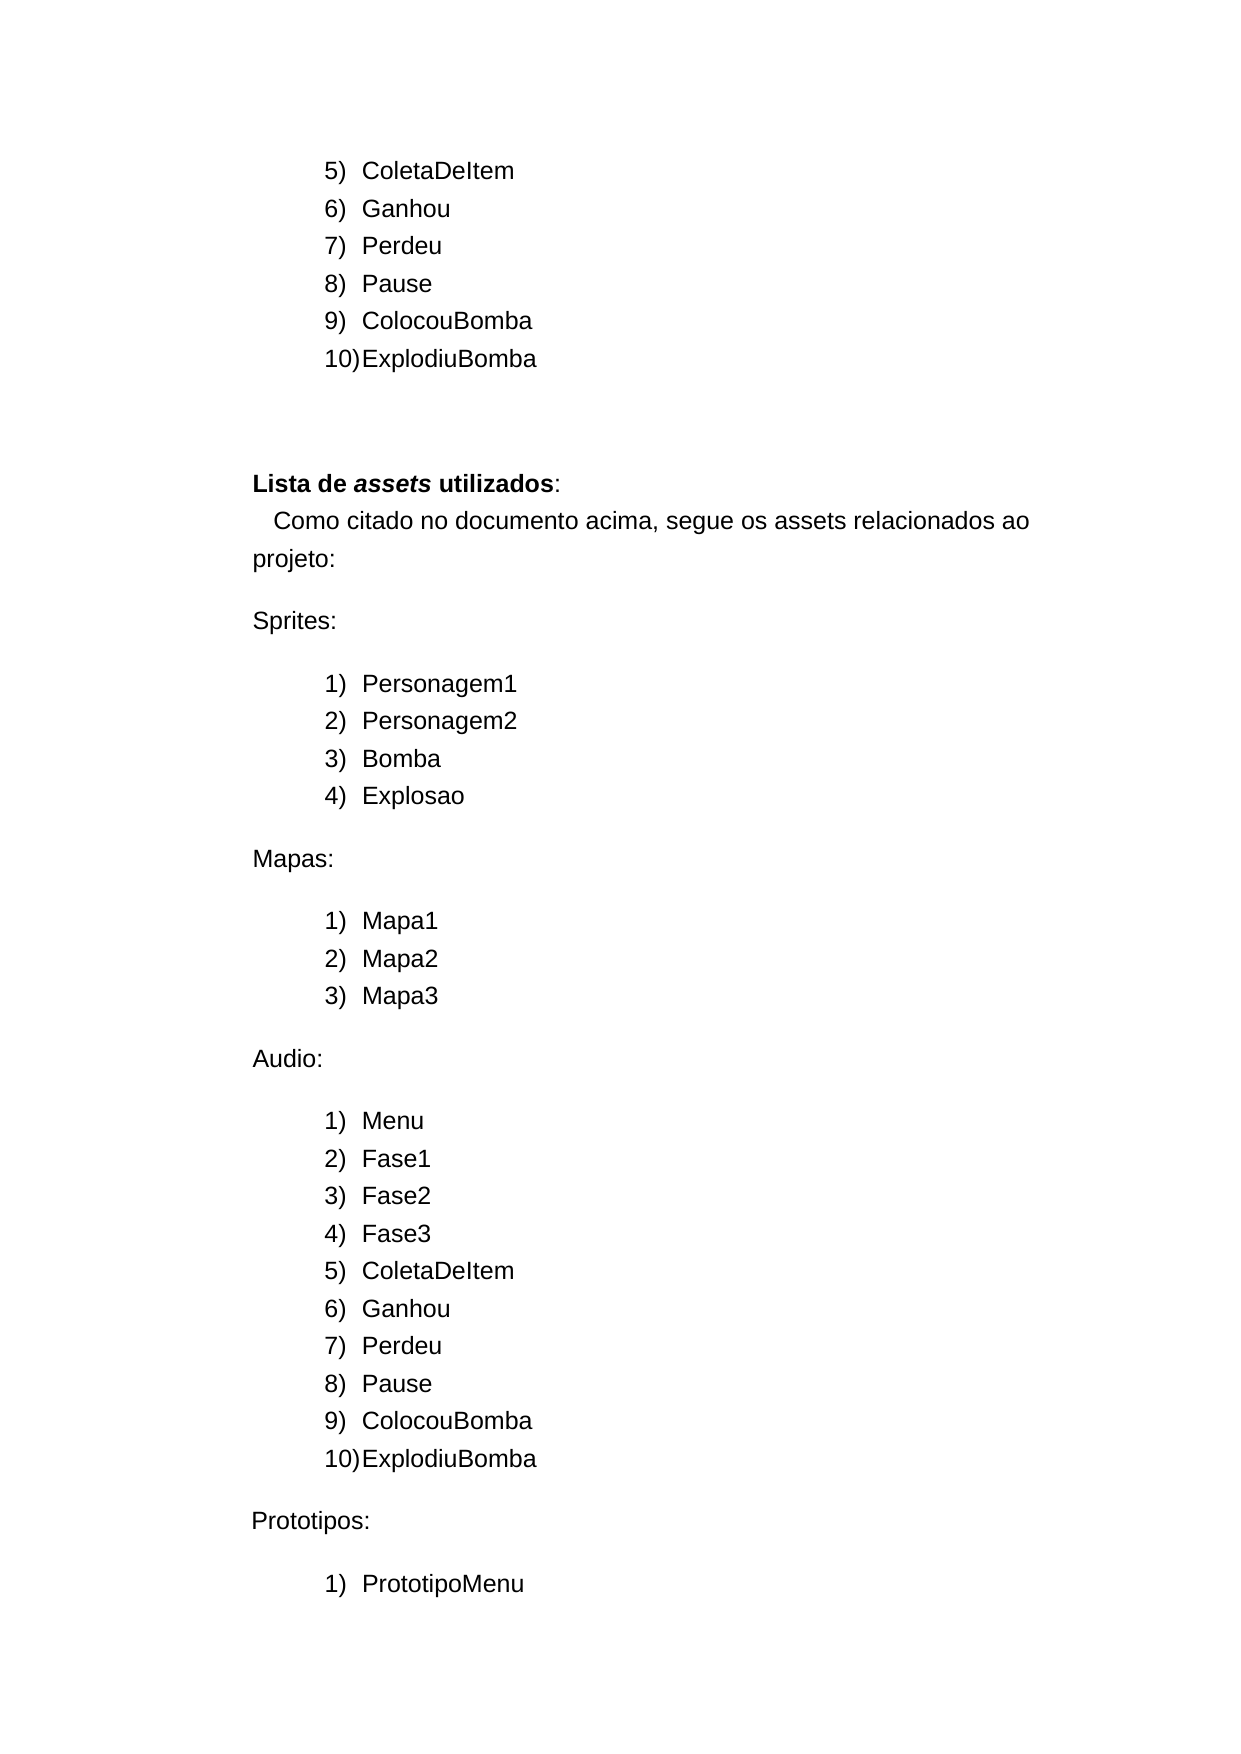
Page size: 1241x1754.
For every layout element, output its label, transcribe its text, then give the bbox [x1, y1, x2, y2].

list Mapa3 [324, 973, 1063, 1010]
list ColocouBomba [324, 1398, 1063, 1435]
list ColetaDeItem [324, 1248, 1063, 1285]
list Mapa1 [324, 898, 1063, 935]
list Personagem2 [324, 698, 1063, 735]
list ExplodiuBomba [324, 335, 1063, 373]
list Fase3 [324, 1210, 1063, 1248]
text Sprites: [252, 598, 1063, 635]
text Mapas: [252, 835, 1063, 873]
text Prototipos: [251, 1498, 1063, 1535]
list Fase2 [324, 1173, 1063, 1210]
list ColocouBomba [324, 298, 1063, 335]
list Mapa2 [324, 935, 1063, 973]
text Lista de assets utilizados: Como citado no documento acima, segue os assets relacionados ao projeto: [252, 460, 1063, 573]
list PrototipoMenu [324, 1560, 1063, 1598]
list Menu [324, 1098, 1063, 1135]
list ExplodiuBomba [324, 1435, 1063, 1473]
list Explosao [324, 773, 1063, 810]
list Bomba [324, 735, 1063, 773]
list Ganhou [324, 1285, 1063, 1323]
list Perdeu [324, 223, 1063, 260]
list ColetaDeItem [324, 148, 1063, 185]
list Pause [324, 1360, 1063, 1398]
text Audio: [252, 1035, 1063, 1073]
list Pause [324, 260, 1063, 298]
list Ganhou [324, 185, 1063, 223]
list Personagem1 [324, 660, 1063, 698]
list Perdeu [324, 1323, 1063, 1360]
list Fase1 [324, 1135, 1063, 1173]
